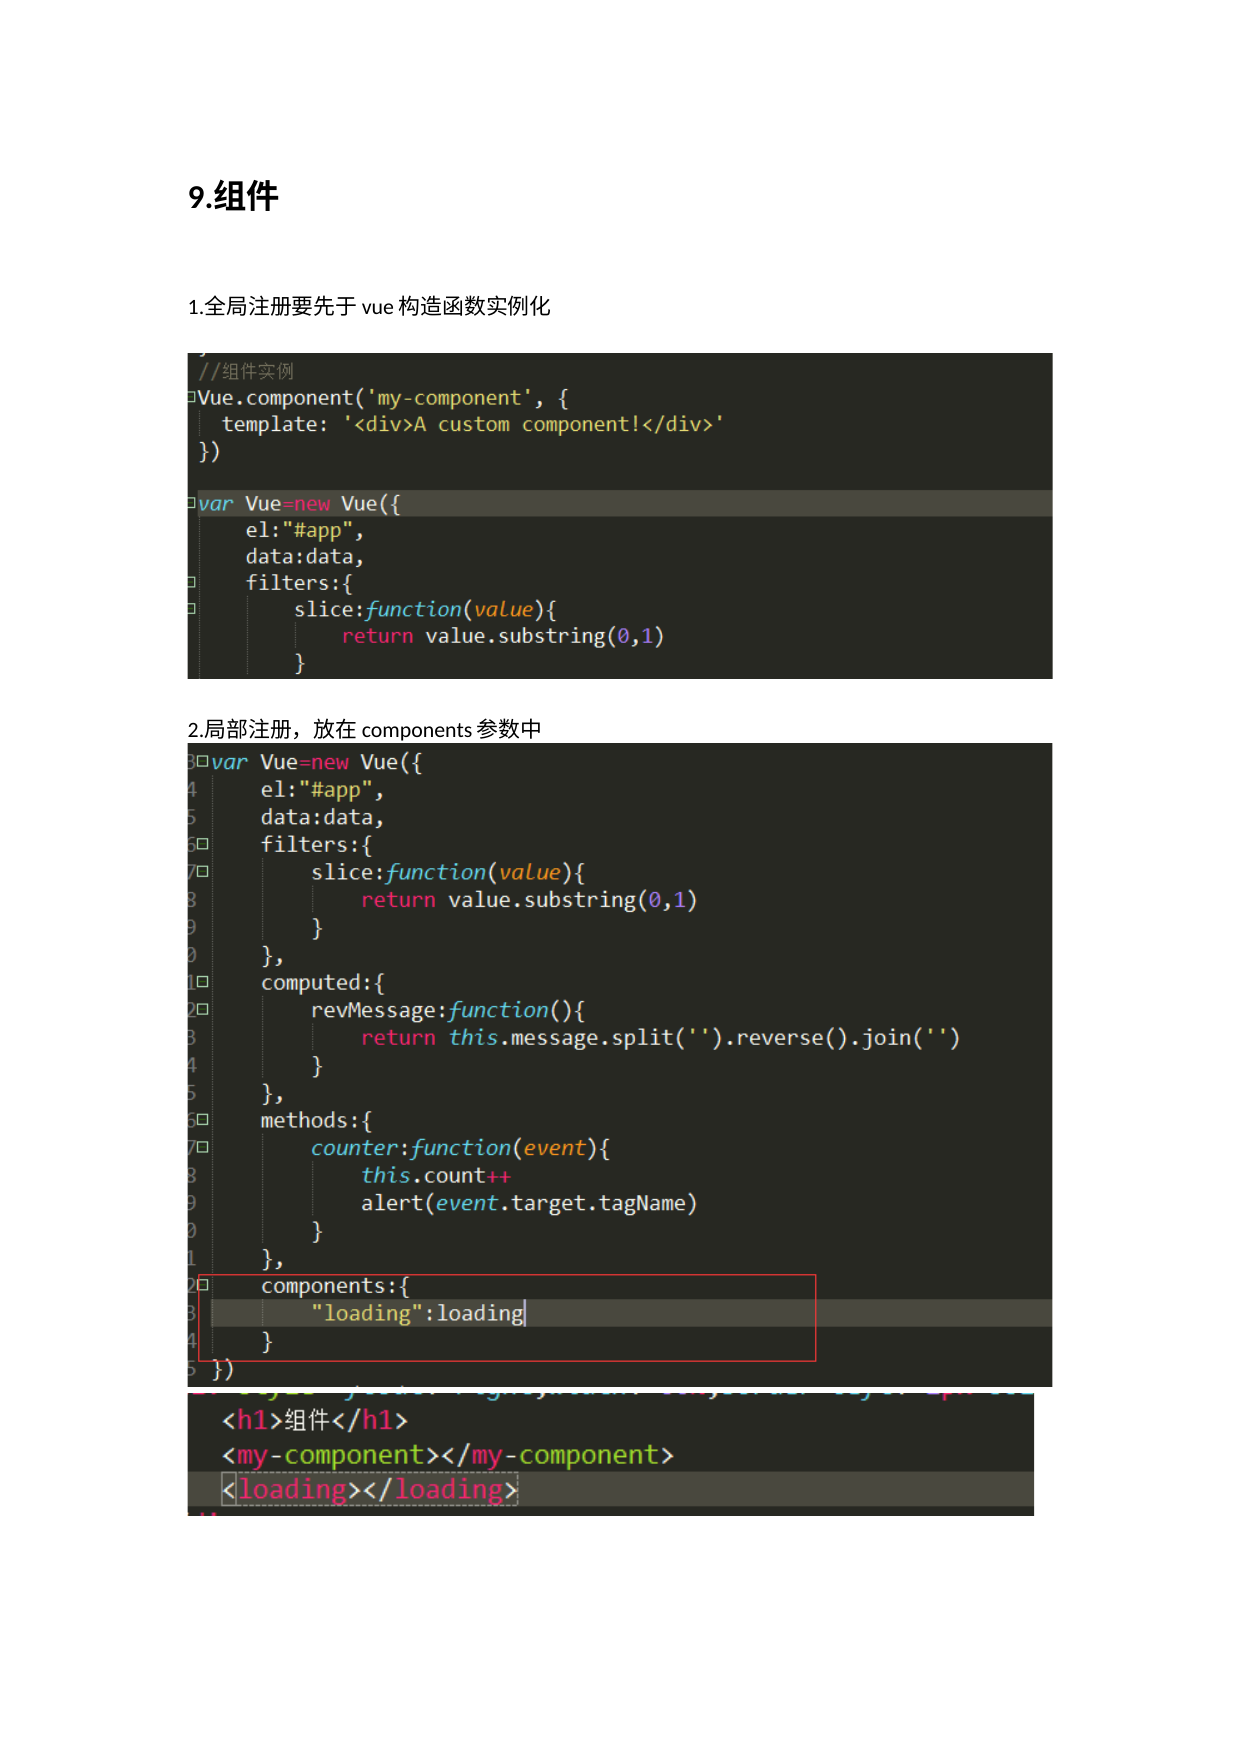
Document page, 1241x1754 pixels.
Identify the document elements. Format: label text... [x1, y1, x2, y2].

picture [187, 743, 1053, 1387]
picture [187, 353, 1053, 679]
picture [187, 1393, 1035, 1516]
subtitle 组件 [187, 162, 1053, 227]
list 局部注册，放在components参数中 [187, 711, 1053, 743]
list 全局注册要先于vue构造函数实例化 [187, 289, 1053, 321]
